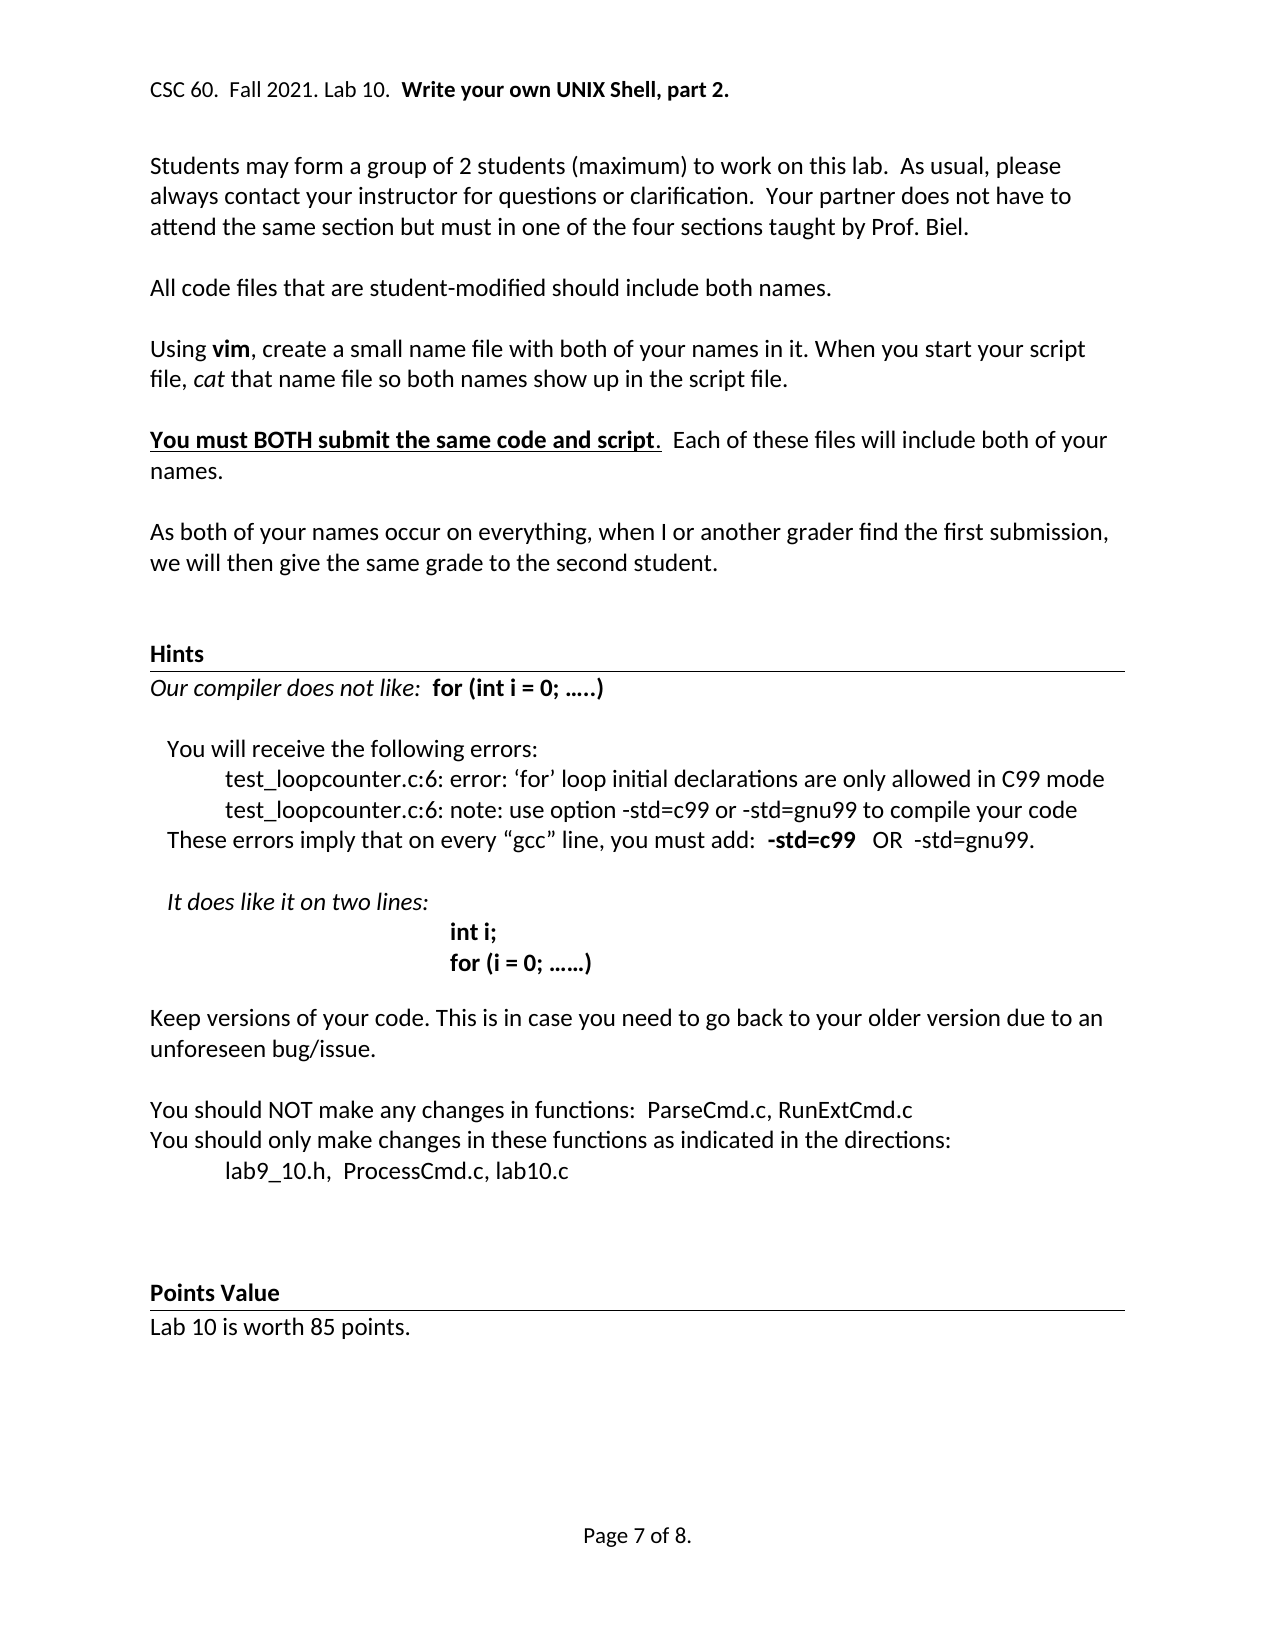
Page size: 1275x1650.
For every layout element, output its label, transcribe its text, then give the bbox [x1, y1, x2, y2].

text You should NOT make any changes in functions: ParseCmd.c, RunExtCmd.c [150, 1094, 1125, 1125]
text test_loopcounter.c:6: error: ‘for’ loop initial declarations are only allowed in C99 mode [150, 763, 1125, 794]
text Points Value [150, 1277, 1125, 1310]
text Using vim, create a small name file with both of your names in it. When you start your script file, cat that name file so both names show up in the script file. [150, 333, 1125, 394]
text As both of your names occur on everything, when I or another grader find the first submission, we will then give the same grade to the second student. [150, 516, 1125, 577]
text test_loopcounter.c:6: note: use option -std=c99 or -std=gnu99 to compile your code [150, 794, 1125, 824]
text You must BOTH submit the same code and script. Each of these files will include both of your names. [150, 425, 1125, 486]
text lab9_10.h, ProcessCmd.c, lab10.c [150, 1155, 1125, 1186]
text int i; [375, 916, 1125, 947]
text Our compiler does not like: for (int i = 0; …..) [150, 672, 1125, 702]
text You should only make changes in these functions as indicated in the directions: [150, 1125, 1125, 1155]
text Students may form a group of 2 students (maximum) to work on this lab. As usual, please always contact your instructor for questions or clarification. Your partner does not have to attend the same section but must in one of the four sections taught by Prof. Biel. [150, 150, 1125, 242]
text for (i = 0; ……) [375, 947, 1125, 977]
text These errors imply that on every “gcc” line, you must add: -std=c99 OR -std=gnu99. [150, 824, 1125, 855]
text Keep versions of your code. This is in case you need to go back to your older version due to an unforeseen bug/issue. [150, 1003, 1125, 1064]
text Lab 10 is worth 85 points. [150, 1311, 1125, 1341]
text All code files that are student-modified should include both names. [150, 272, 1125, 303]
text You will receive the following errors: [150, 733, 1125, 763]
text It does like it on two lines: [150, 886, 1125, 916]
text Hints [150, 638, 1125, 671]
